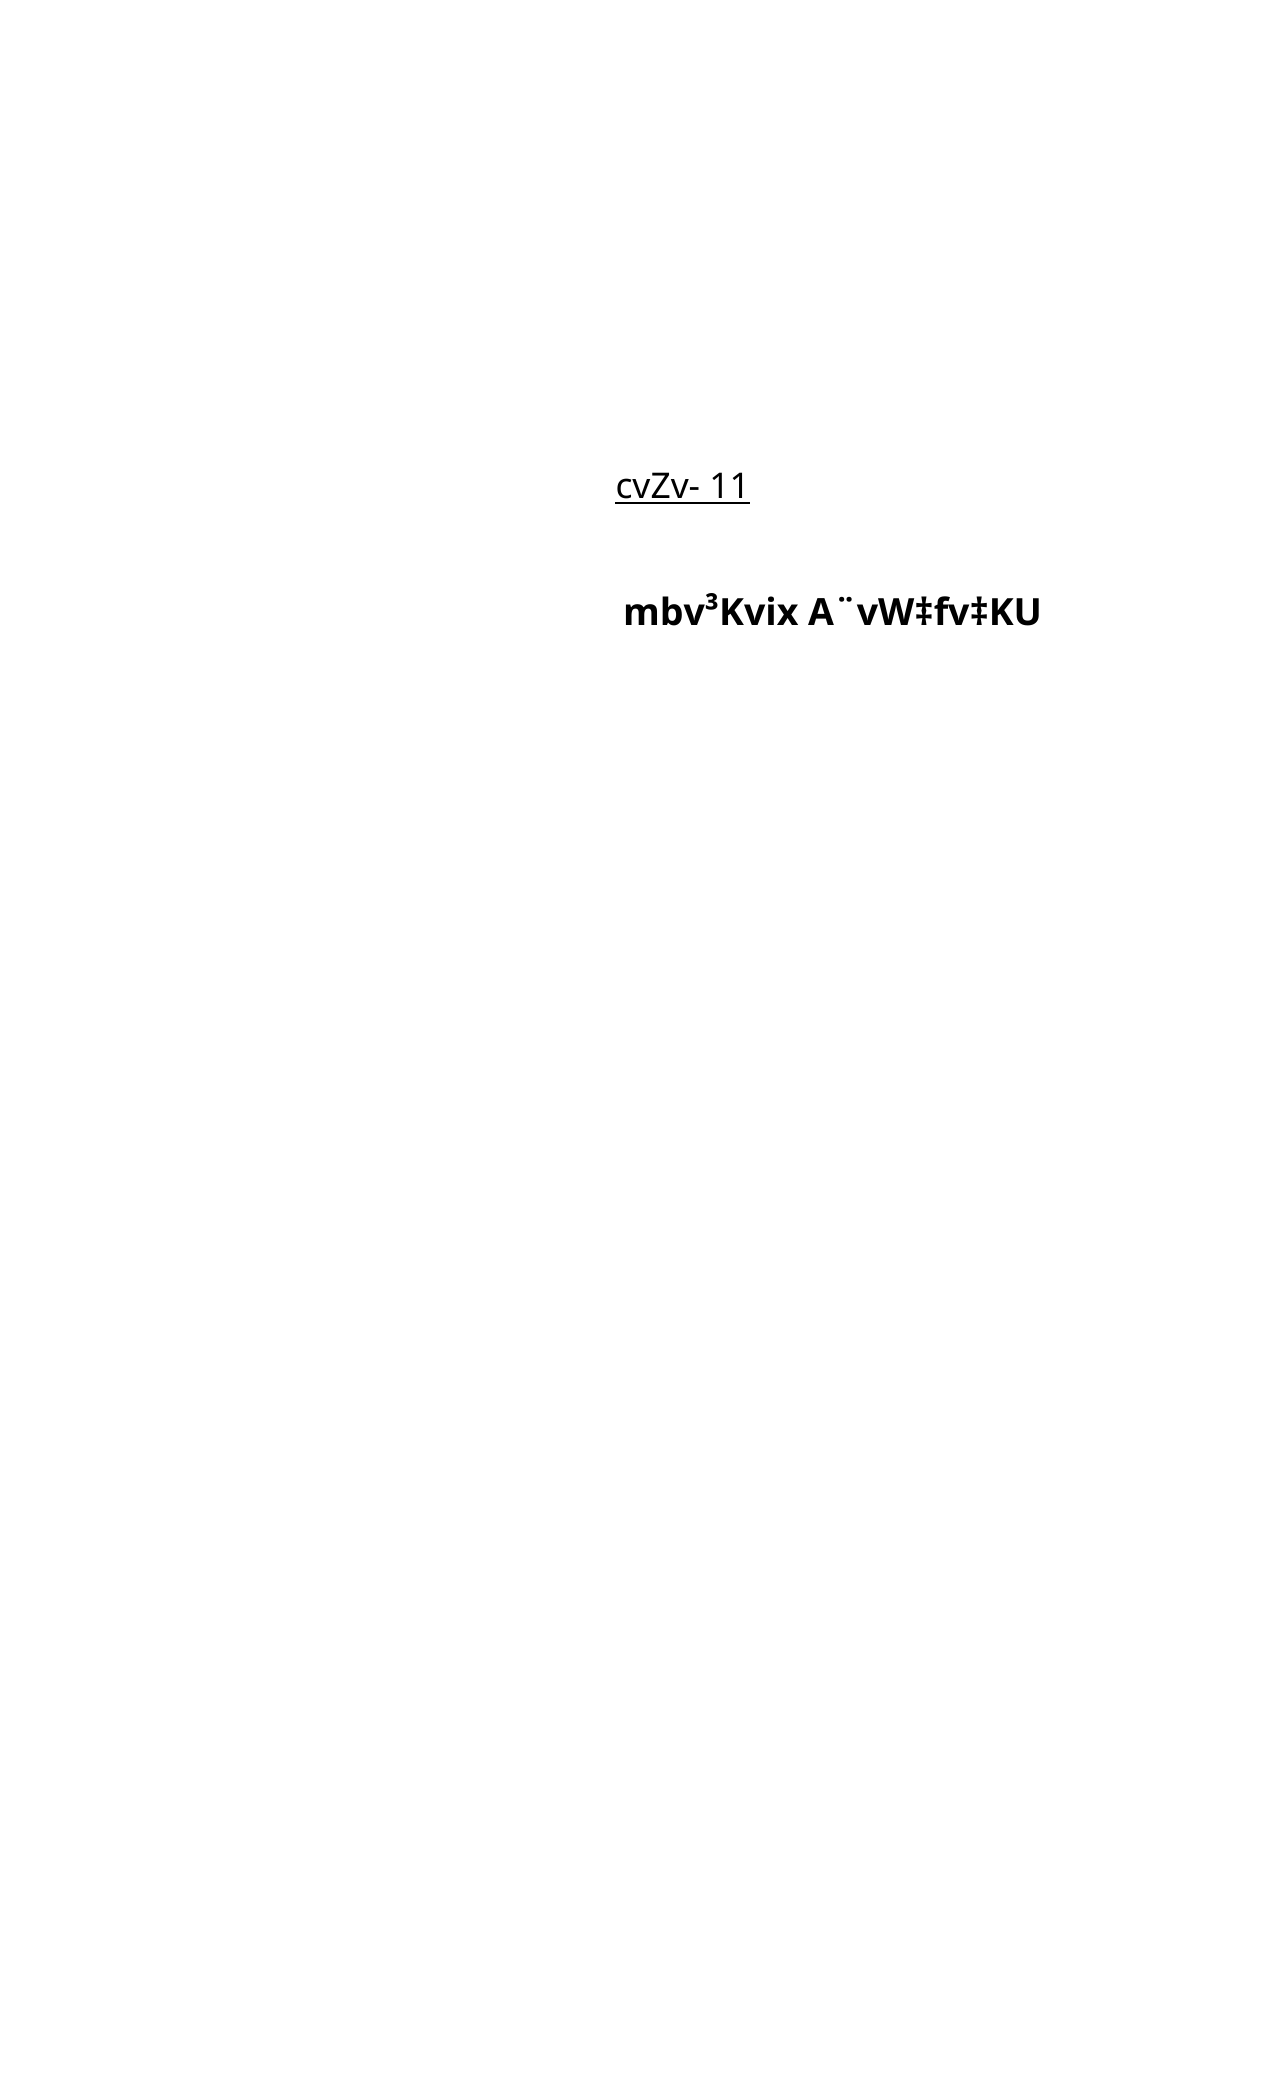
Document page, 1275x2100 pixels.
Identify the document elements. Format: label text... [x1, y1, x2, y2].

list mbv³Kvix A¨vW‡fv‡KU [540, 586, 1125, 637]
